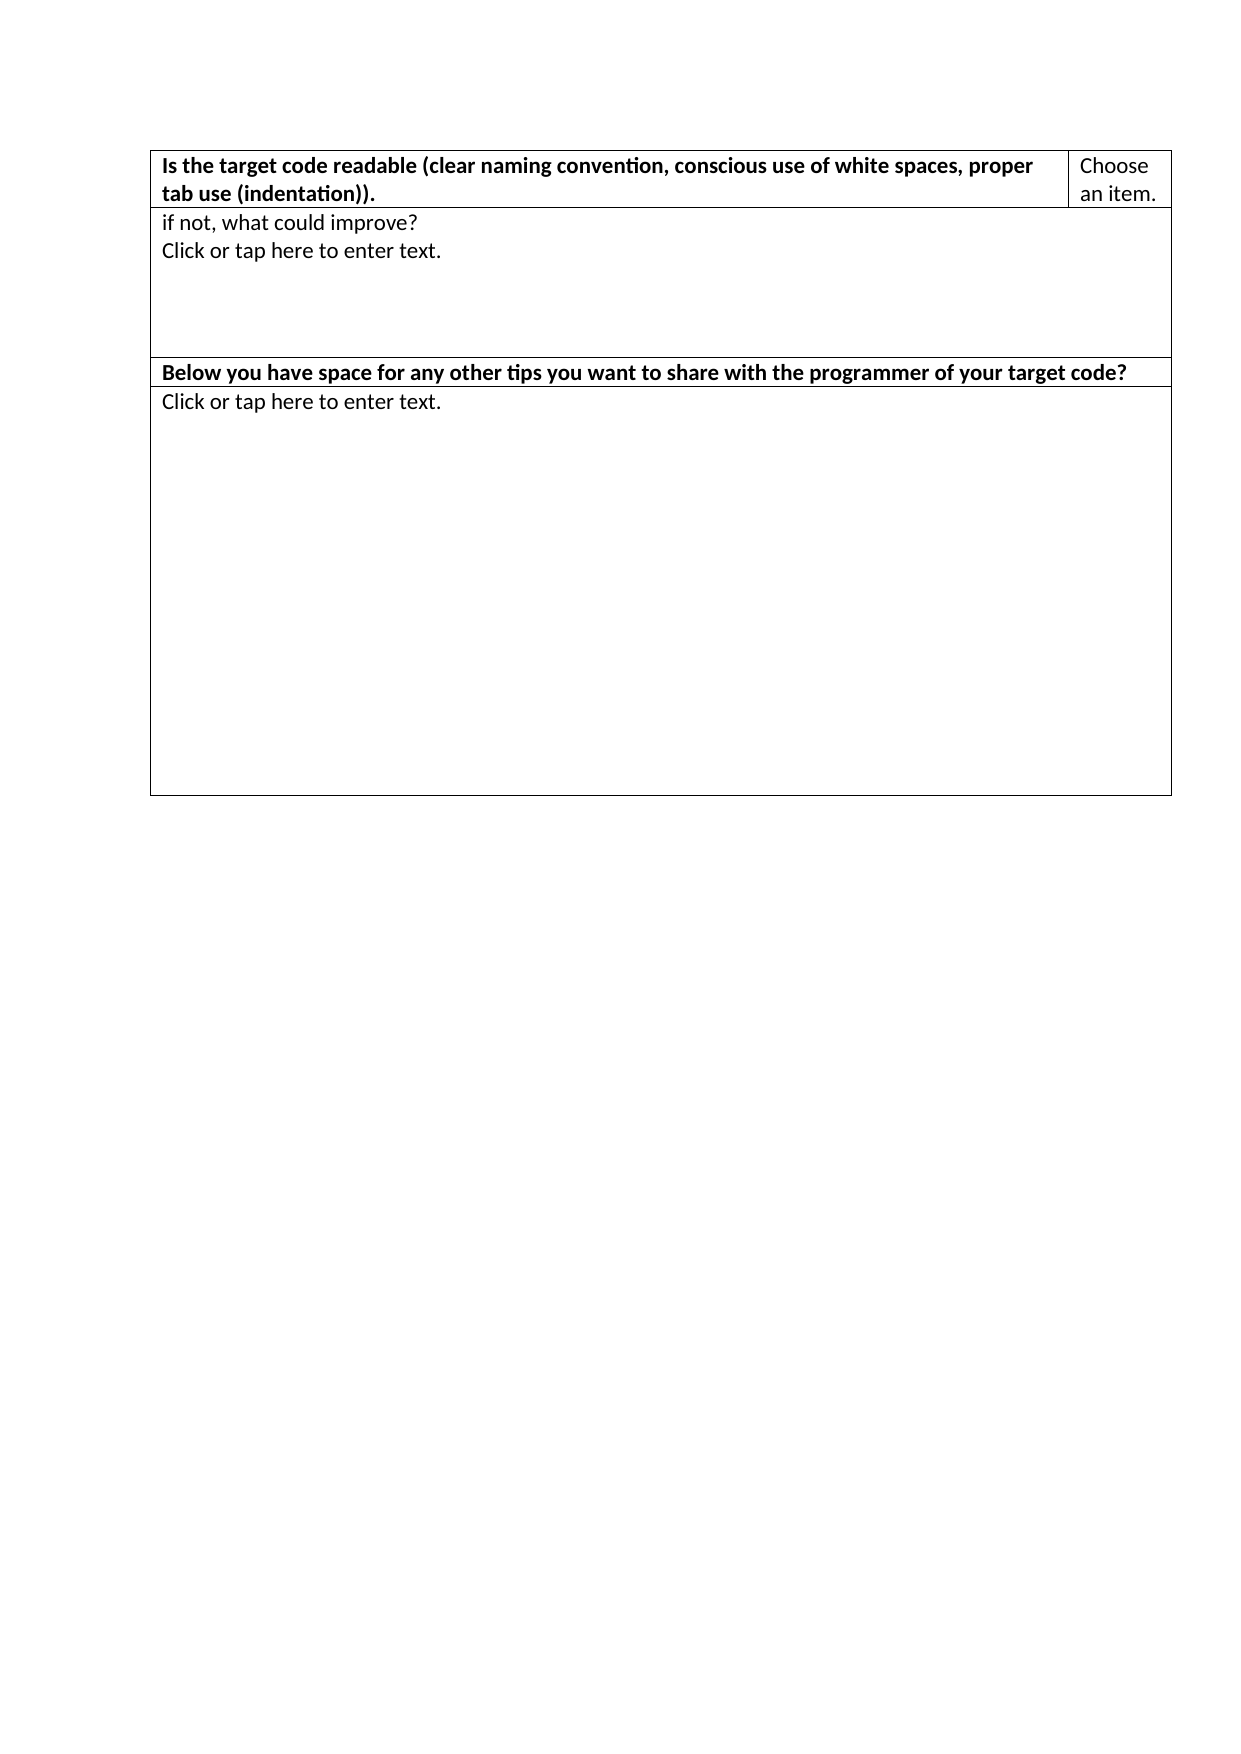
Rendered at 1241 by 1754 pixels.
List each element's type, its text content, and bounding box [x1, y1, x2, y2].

table_cell Below you have space for any other tips you want to share with the programmer of your target code? [151, 358, 1171, 386]
table_cell if not, what could improve? [151, 208, 1171, 357]
table_header Is the target code readable (clear naming convention, conscious use of white spaces, proper tab use (indentation)). [151, 151, 1068, 207]
